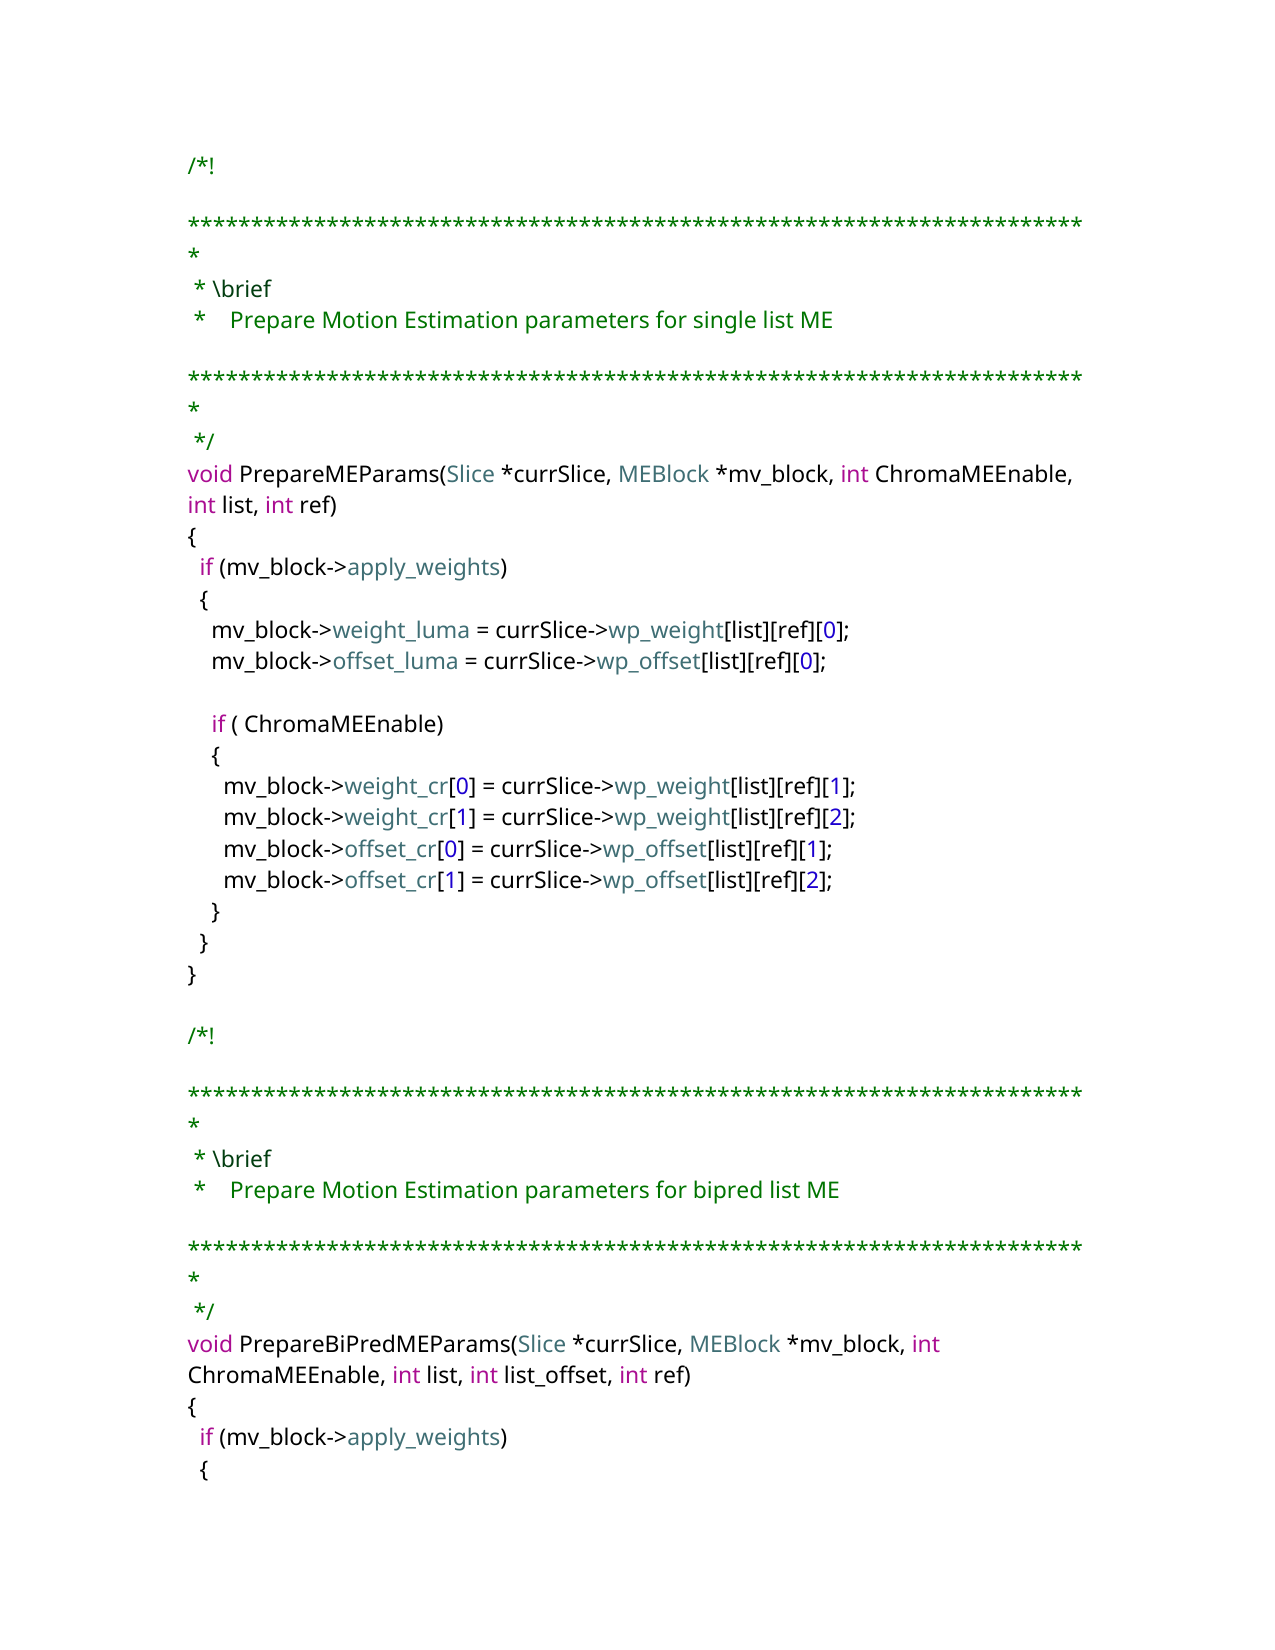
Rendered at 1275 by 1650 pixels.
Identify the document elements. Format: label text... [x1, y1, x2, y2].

text { [187, 1452, 1087, 1484]
text ************************************************************************ [187, 335, 1087, 426]
text } [187, 957, 1087, 989]
text mv_block->weight_luma = currSlice->wp_weight[list][ref][0]; [187, 614, 1087, 645]
text */ [187, 426, 1087, 457]
text if (mv_block->apply_weights) [187, 1421, 1087, 1452]
text { [187, 520, 1087, 551]
text /*! [187, 1020, 1087, 1051]
text } [187, 926, 1087, 957]
text { [187, 1390, 1087, 1421]
text mv_block->offset_cr[1] = currSlice->wp_offset[list][ref][2]; [187, 864, 1087, 895]
text if ( ChromaMEEnable) [187, 707, 1087, 739]
text void PrepareMEParams(Slice *currSlice, MEBlock *mv_block, int ChromaMEEnable, int list, int ref) [187, 457, 1087, 520]
text ************************************************************************ [187, 1051, 1087, 1142]
text { [187, 739, 1087, 770]
text * \brief [187, 272, 1087, 304]
text * Prepare Motion Estimation parameters for single list ME [187, 304, 1087, 335]
text */ [187, 1296, 1087, 1327]
text ************************************************************************ [187, 181, 1087, 272]
text * \brief [187, 1142, 1087, 1174]
text mv_block->offset_luma = currSlice->wp_offset[list][ref][0]; [187, 645, 1087, 676]
text mv_block->weight_cr[0] = currSlice->wp_weight[list][ref][1]; [187, 770, 1087, 801]
text * Prepare Motion Estimation parameters for bipred list ME [187, 1174, 1087, 1205]
text ************************************************************************ [187, 1205, 1087, 1296]
text if (mv_block->apply_weights) [187, 551, 1087, 582]
text mv_block->weight_cr[1] = currSlice->wp_weight[list][ref][2]; [187, 801, 1087, 832]
text /*! [187, 150, 1087, 181]
text { [187, 582, 1087, 614]
text mv_block->offset_cr[0] = currSlice->wp_offset[list][ref][1]; [187, 832, 1087, 864]
text void PrepareBiPredMEParams(Slice *currSlice, MEBlock *mv_block, int ChromaMEEnable, int list, int list_offset, int ref) [187, 1327, 1087, 1390]
text } [187, 895, 1087, 926]
